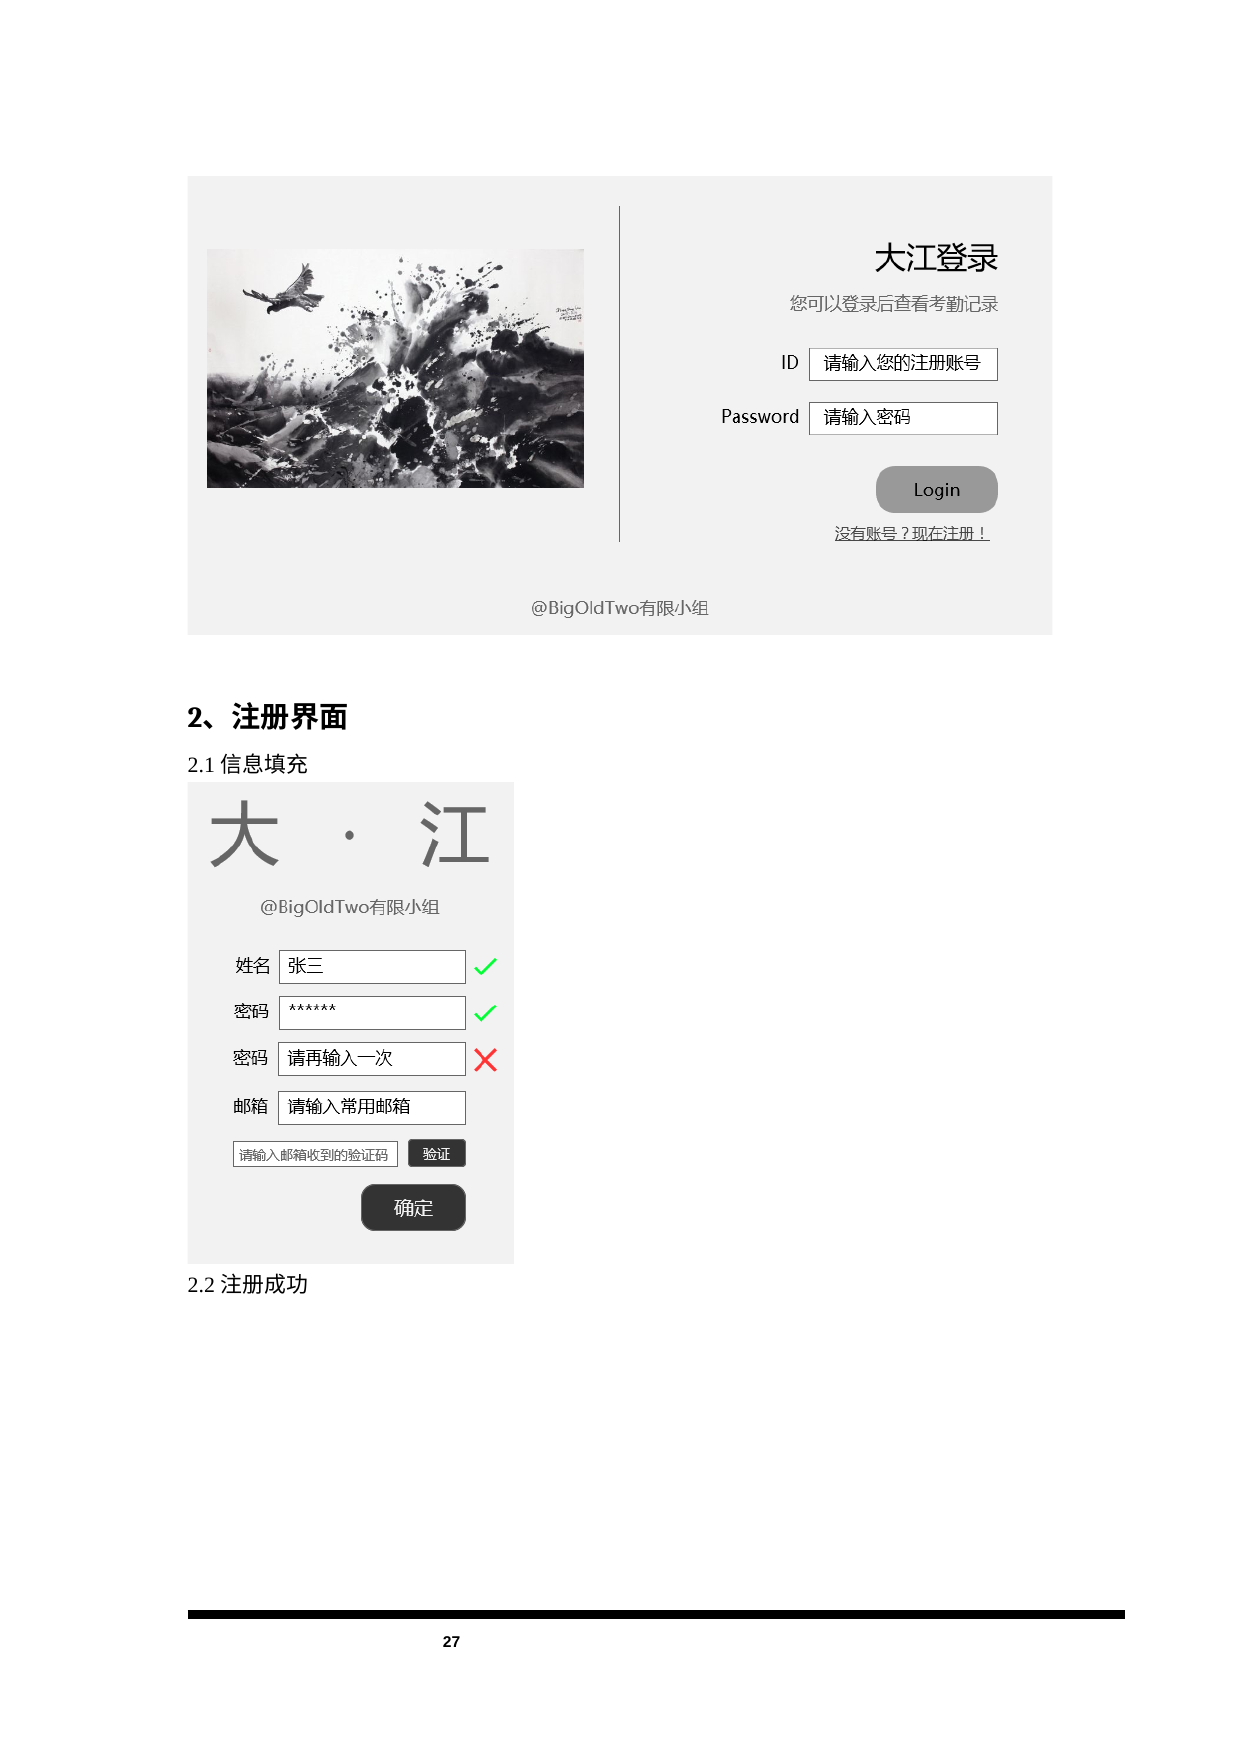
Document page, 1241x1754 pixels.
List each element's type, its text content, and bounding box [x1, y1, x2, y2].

text 2.2 注册成功 [187, 1267, 1053, 1299]
text 2.1 信息填充 [187, 747, 1053, 779]
picture [187, 782, 514, 1264]
picture [187, 176, 1053, 635]
list 注册界面 [187, 682, 1053, 747]
